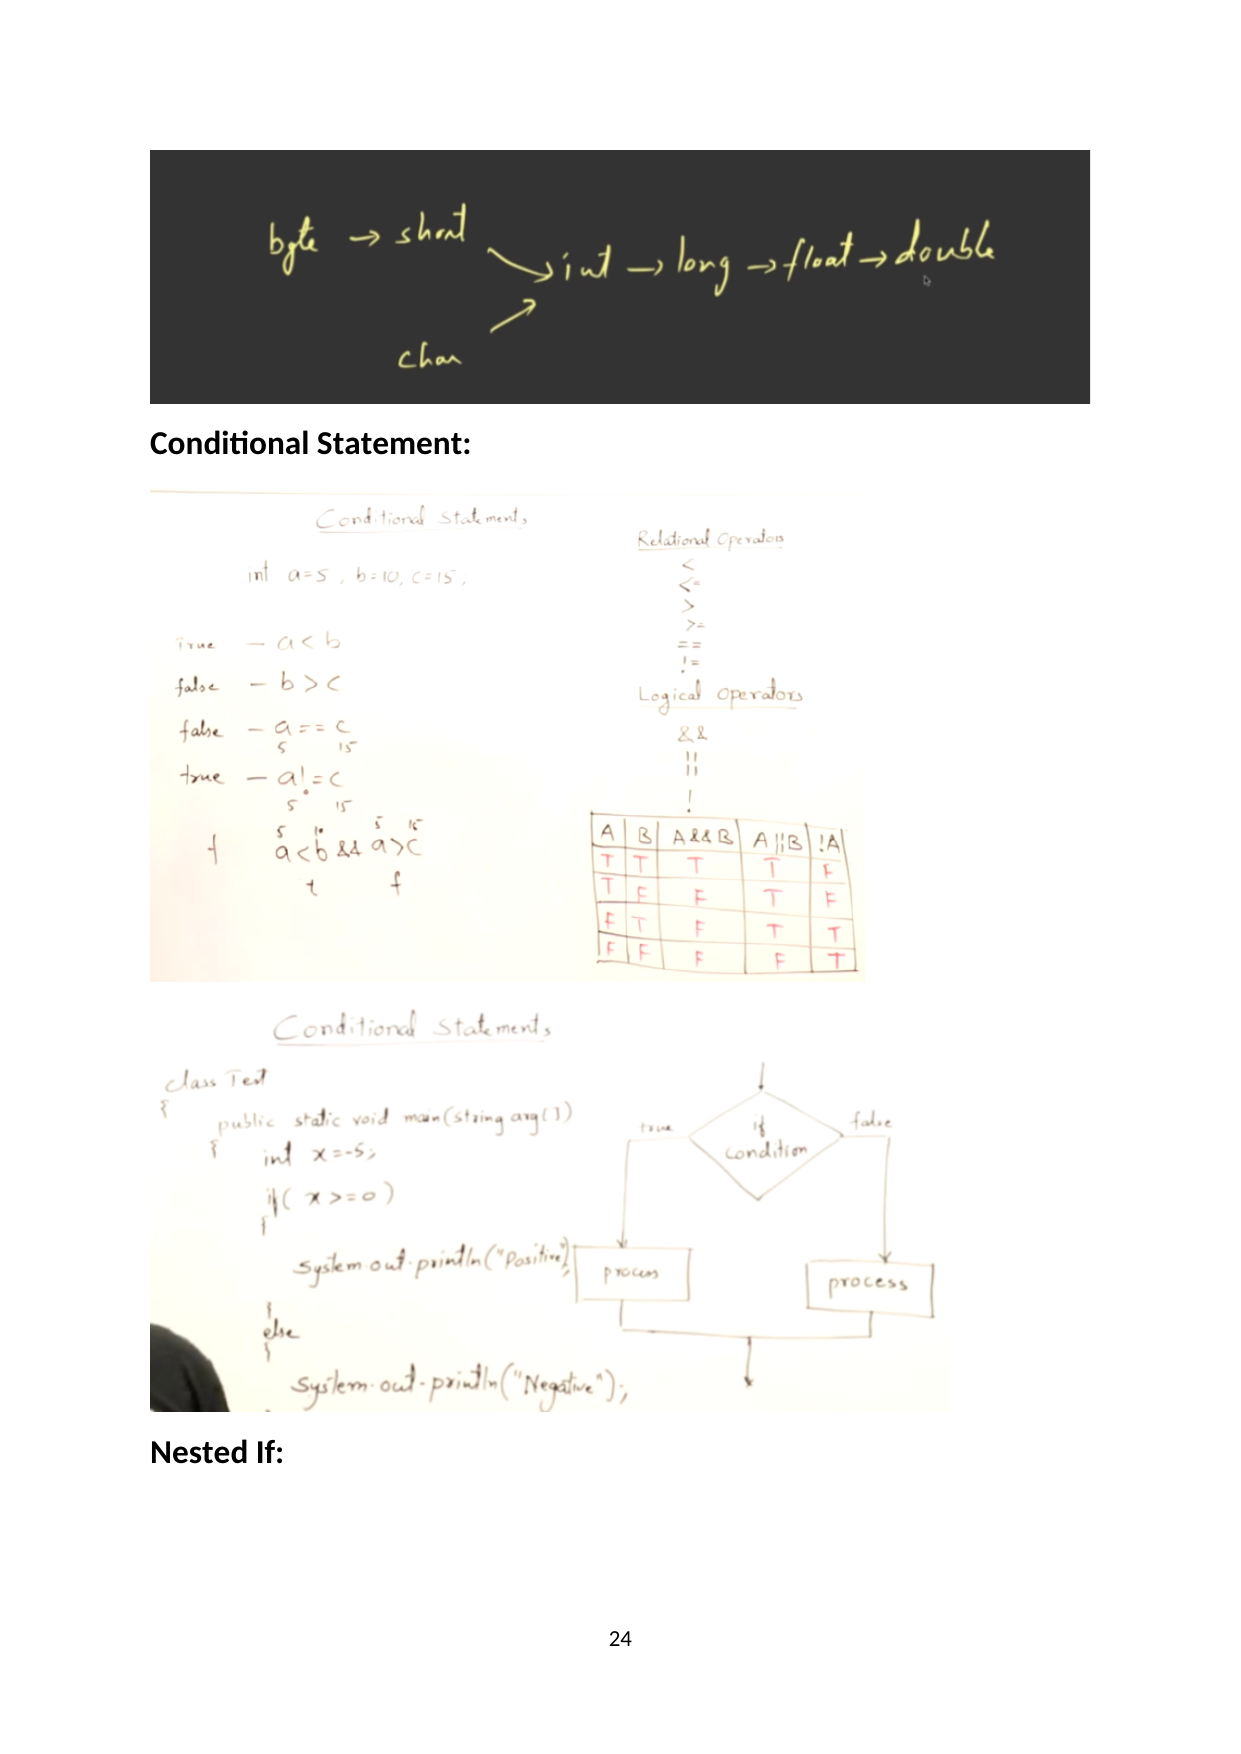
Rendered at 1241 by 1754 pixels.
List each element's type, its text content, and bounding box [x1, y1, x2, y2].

text Nested If: [150, 1431, 1090, 1472]
picture [150, 482, 865, 982]
picture [150, 1000, 951, 1412]
text Conditional Statement: [150, 422, 1090, 463]
picture [150, 150, 1091, 404]
